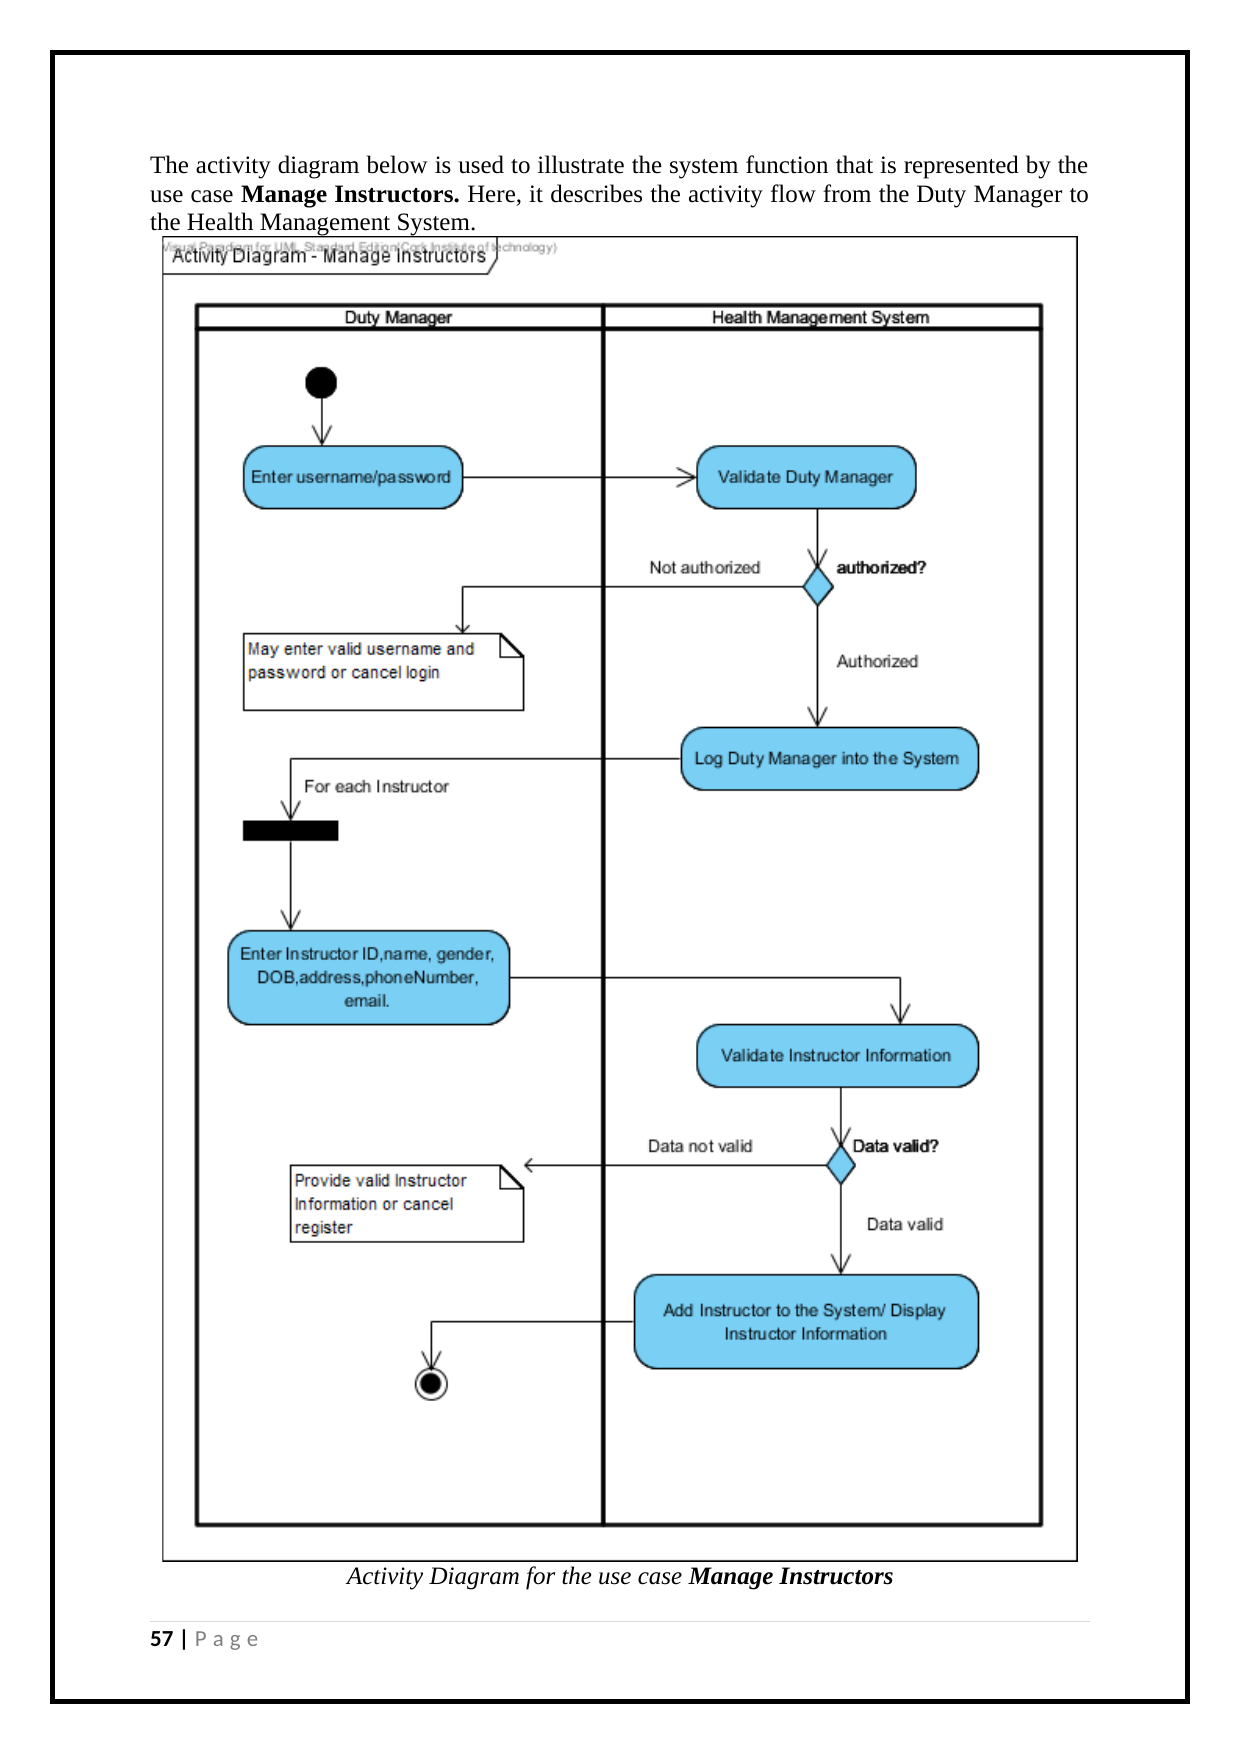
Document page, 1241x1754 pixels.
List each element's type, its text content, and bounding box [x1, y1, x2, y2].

text Activity Diagram for the use case Manage Instructors [150, 1561, 1090, 1590]
text The activity diagram below is used to illustrate the system function that is represented by the use case Manage Instructors. Here, it describes the activity flow from the Duty Manager to the Health Management System. [150, 150, 1090, 236]
picture [162, 236, 1078, 1562]
